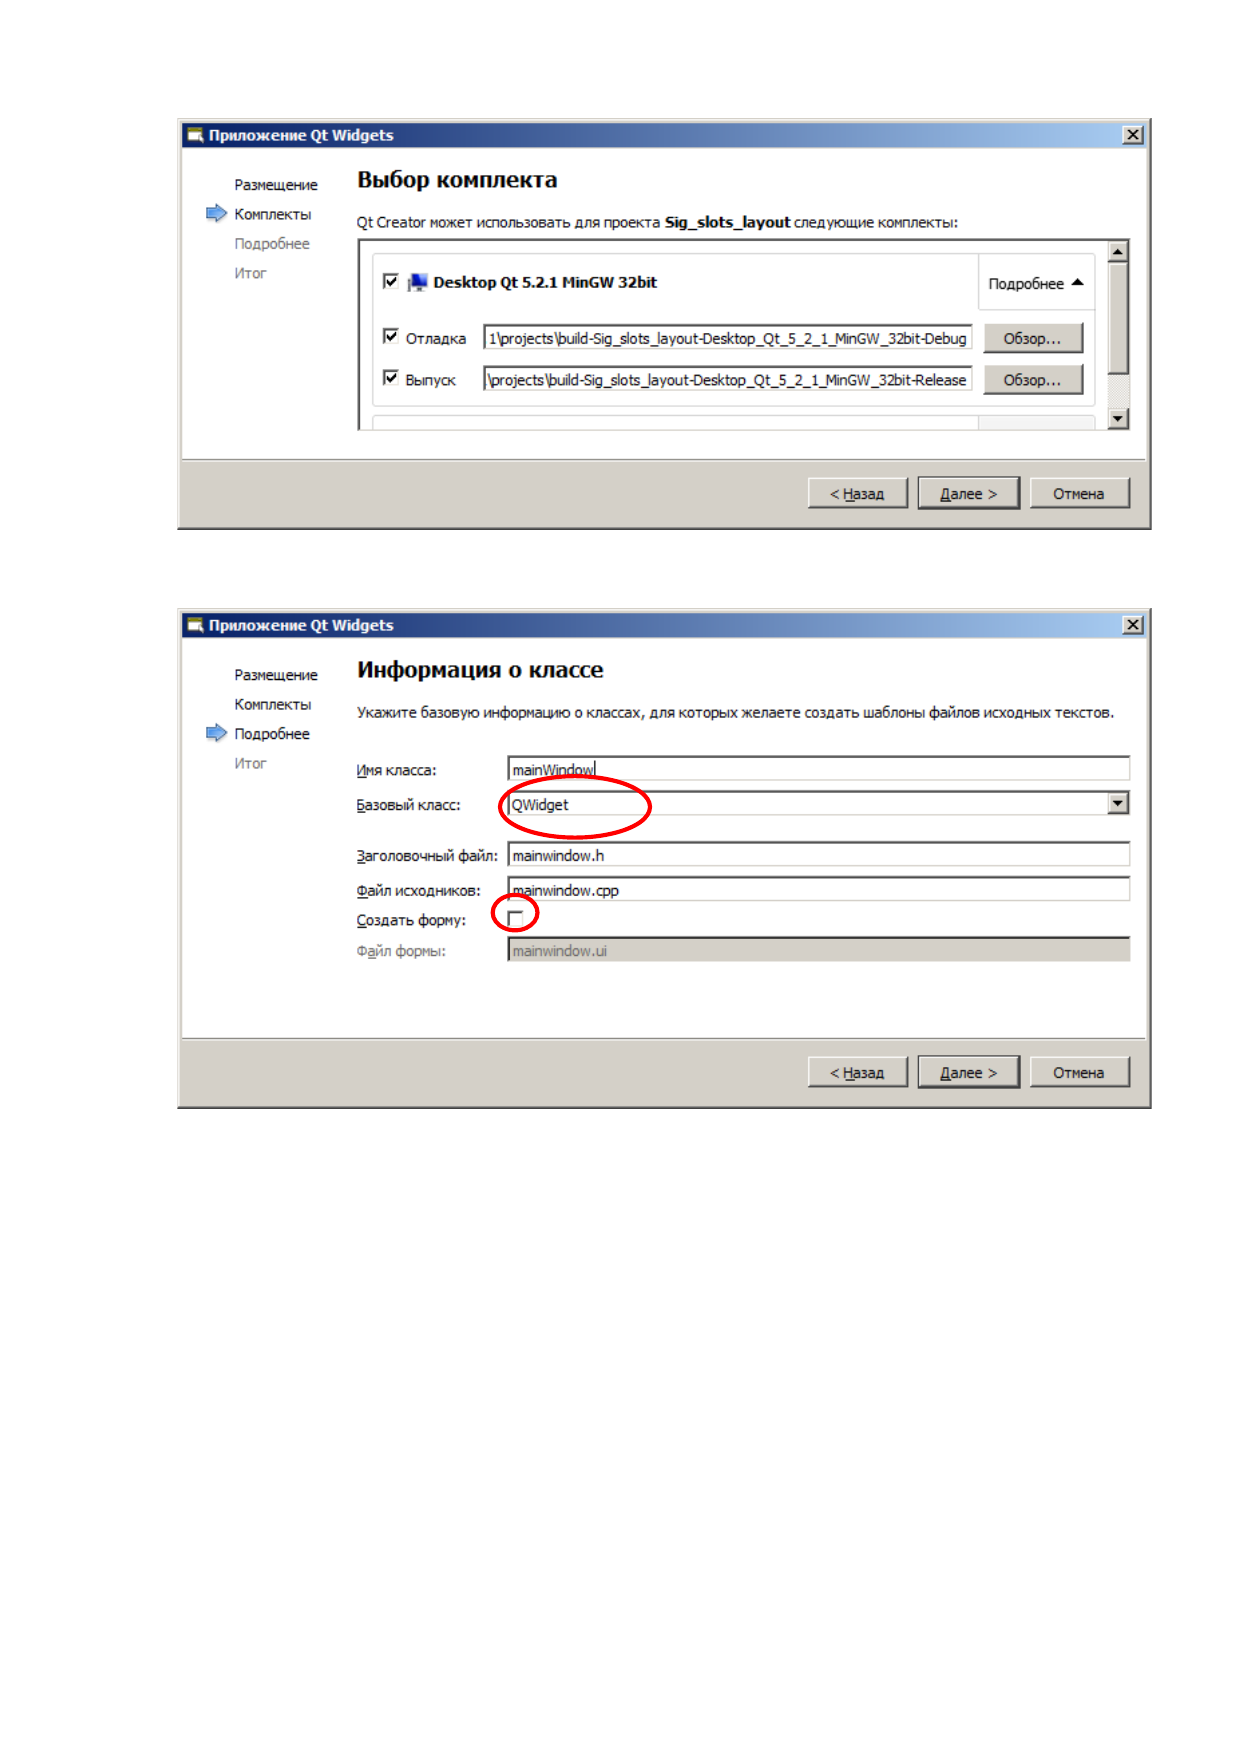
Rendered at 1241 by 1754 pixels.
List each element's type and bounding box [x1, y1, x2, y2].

picture [177, 608, 1152, 1109]
picture [177, 118, 1152, 530]
